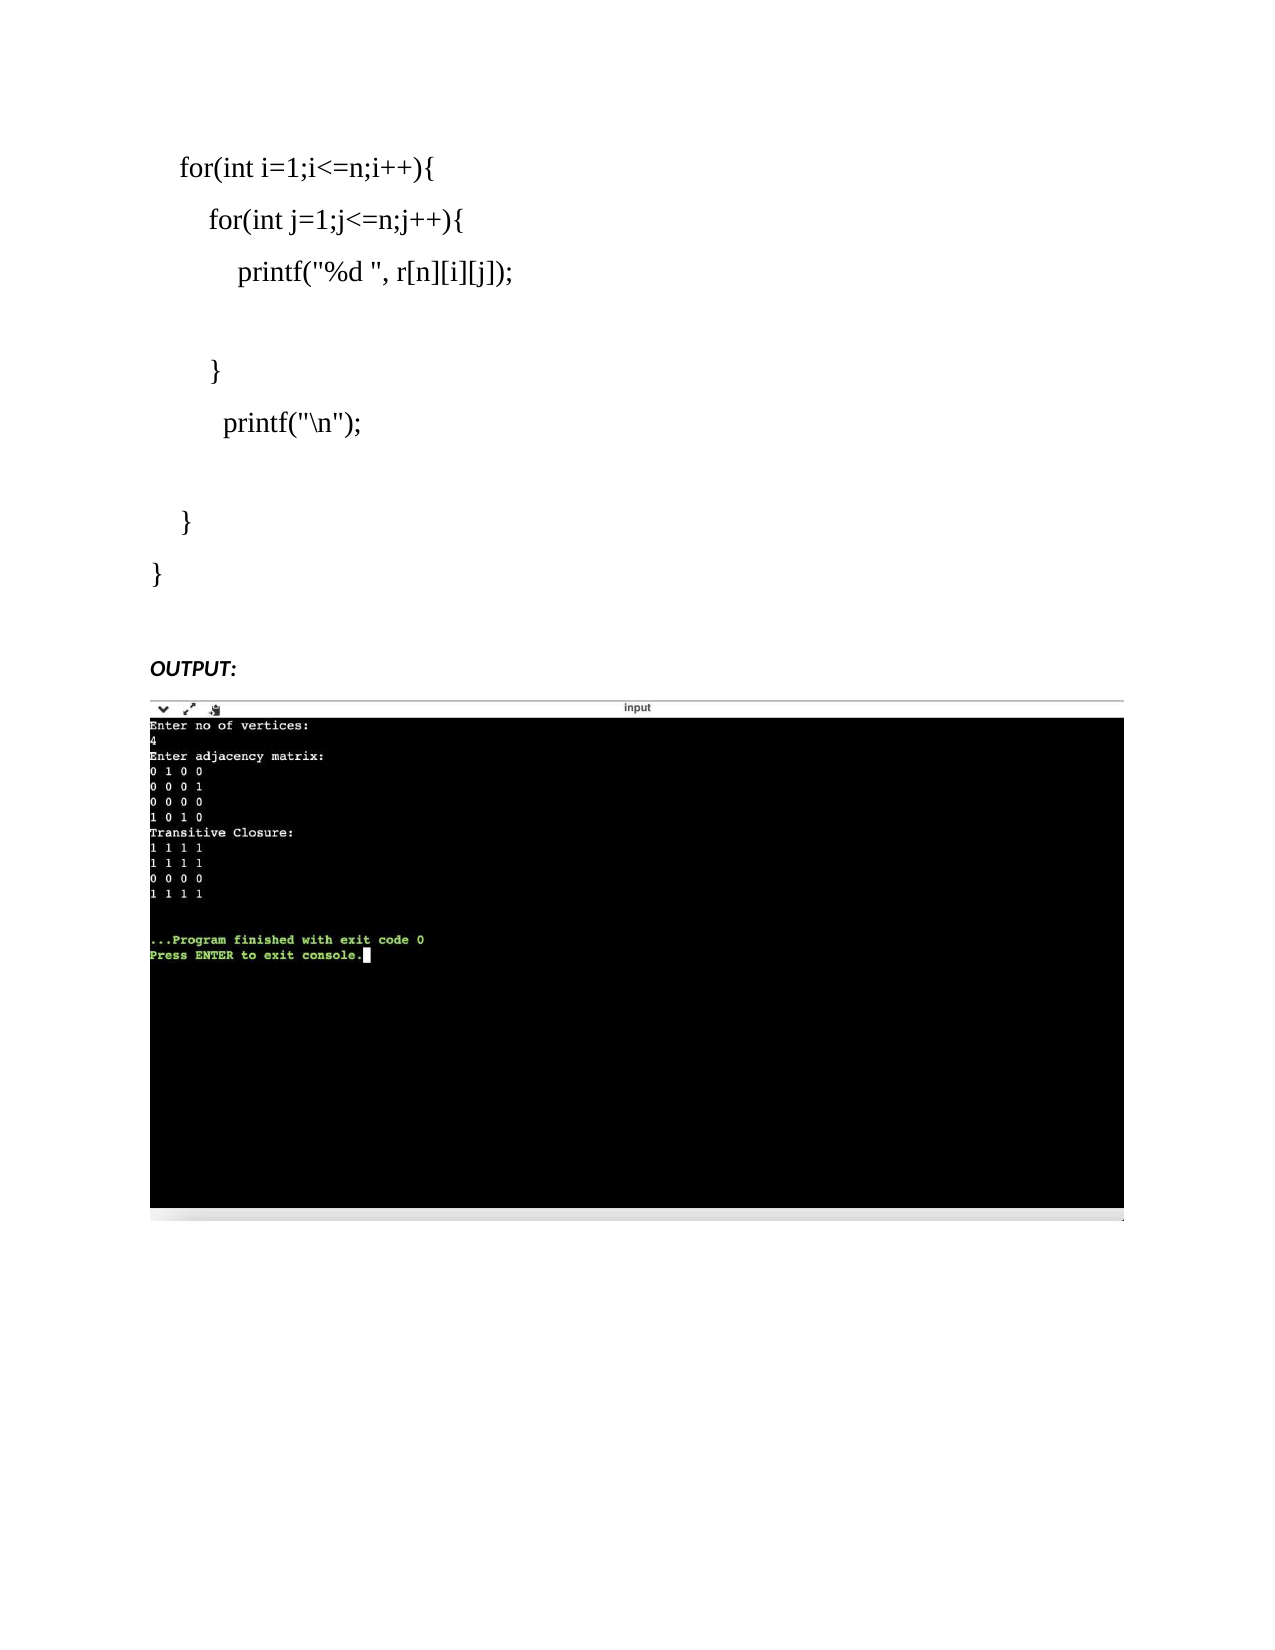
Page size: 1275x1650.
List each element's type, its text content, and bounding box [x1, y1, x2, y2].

text } [150, 353, 1125, 386]
text } [150, 504, 1125, 537]
text OUTPUT: [150, 654, 1125, 682]
text } [150, 556, 1125, 589]
text printf("\n"); [150, 405, 1125, 439]
picture [150, 700, 1124, 1221]
text for(int j=1;j<=n;j++){ [150, 202, 1125, 236]
text printf("%d ", r[n][i][j]); [150, 254, 1125, 288]
text for(int i=1;i<=n;i++){ [150, 150, 1125, 183]
